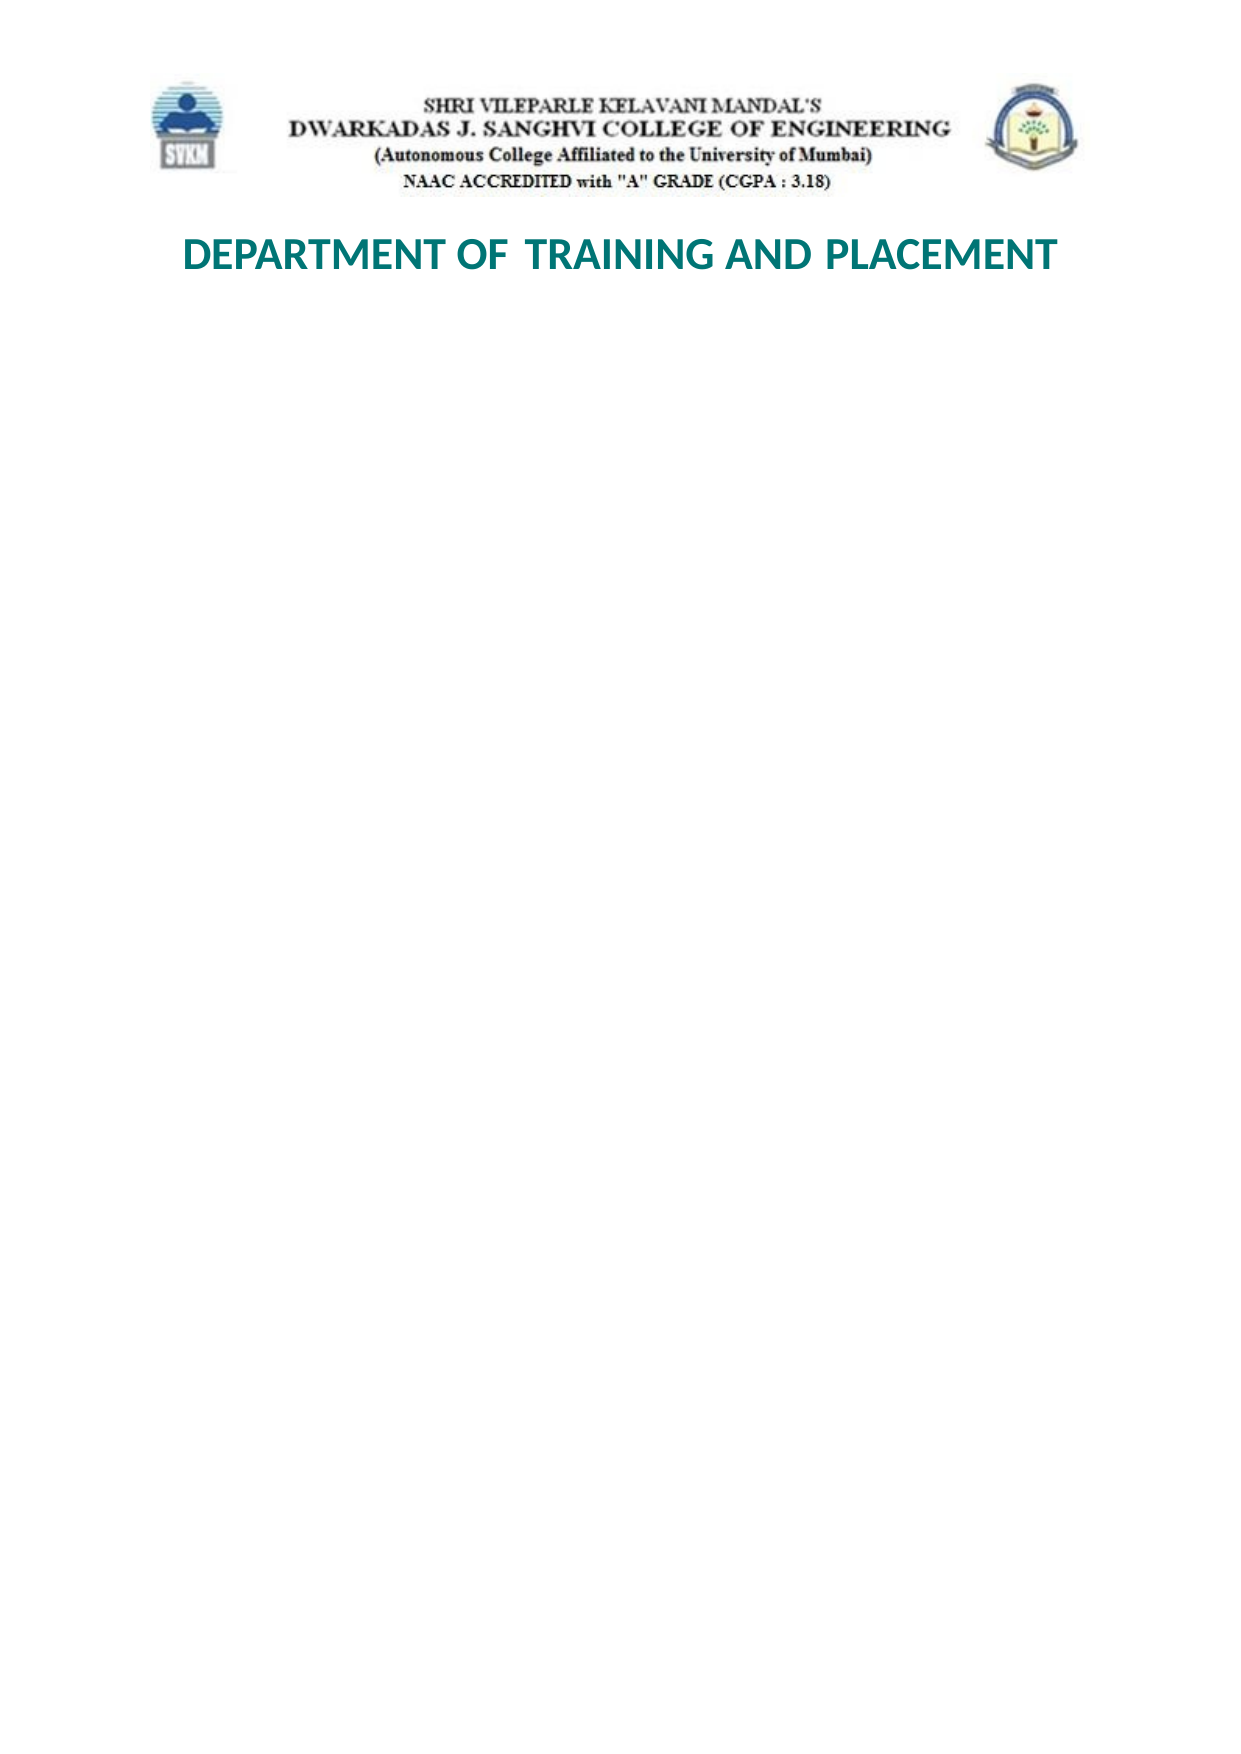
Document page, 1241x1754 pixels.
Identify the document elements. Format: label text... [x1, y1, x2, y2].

text DEPARTMENT OF TRAINING AND PLACEMENT [150, 225, 1090, 281]
picture [150, 73, 1091, 197]
